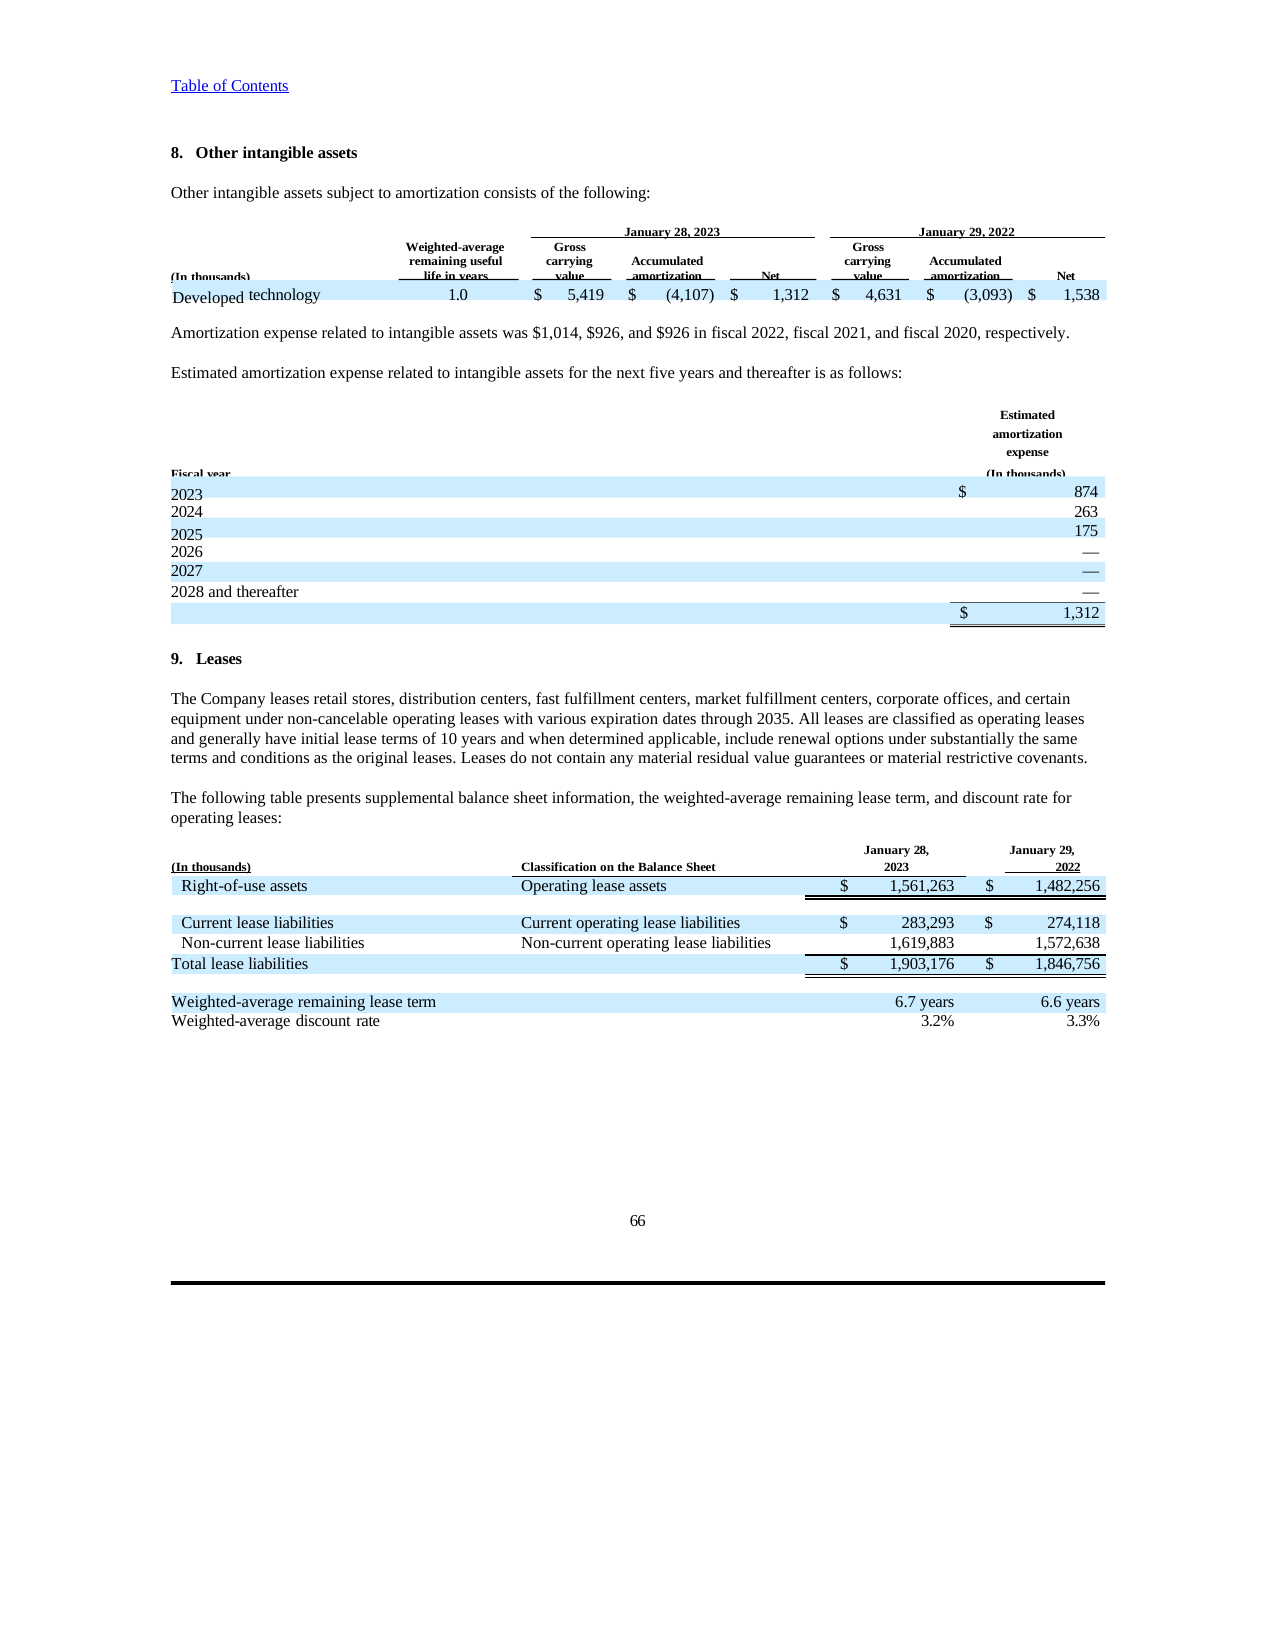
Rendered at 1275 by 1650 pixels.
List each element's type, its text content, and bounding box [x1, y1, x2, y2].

text 2026 — [171, 542, 1200, 561]
text Estimated amortization expense [973, 408, 1081, 459]
subtitle Leases [171, 649, 1200, 668]
text January 28, 2023 January 29, 2022 Weighted-average Gross Gross [405, 225, 1105, 254]
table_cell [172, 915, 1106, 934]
text The following table presents supplemental balance sheet information, the weighted-average remaining lease term, and discount rate for operating leases: [171, 788, 1102, 827]
text The Company leases retail stores, distribution centers, fast fulfillment centers, market fulfillment centers, corporate offices, and certain equipment under non-cancelable operating leases with various expiration dates through 2035. All leases are classified as operating leases and generally have initial lease terms of 10 years and when determined applicable, include renewal options under substantially the same terms and conditions as the original leases. Leases do not contain any material residual value guarantees or material restrictive covenants. [171, 689, 1102, 767]
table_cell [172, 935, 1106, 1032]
text 2028 and thereafter — [171, 561, 1200, 601]
text Other intangible assets subject to amortization consists of the following: [171, 183, 1200, 202]
text remaining useful carrying Accumulated carrying Accumulated [409, 254, 1200, 268]
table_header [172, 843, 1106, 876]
text Fiscal year (In thousands) [76, 466, 1200, 481]
text 2024 263 [171, 502, 1200, 521]
subtitle Other intangible assets [171, 143, 1200, 162]
text (In thousands) life in years value amortization Net value amortization Net [171, 268, 1200, 284]
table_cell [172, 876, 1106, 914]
text Amortization expense related to intangible assets was $1,014, $926, and $926 in fiscal 2022, fiscal 2021, and fiscal 2020, respectively. Estimated amortization expense related to intangible assets for the next five years and thereafter is as follows: [171, 323, 1102, 382]
